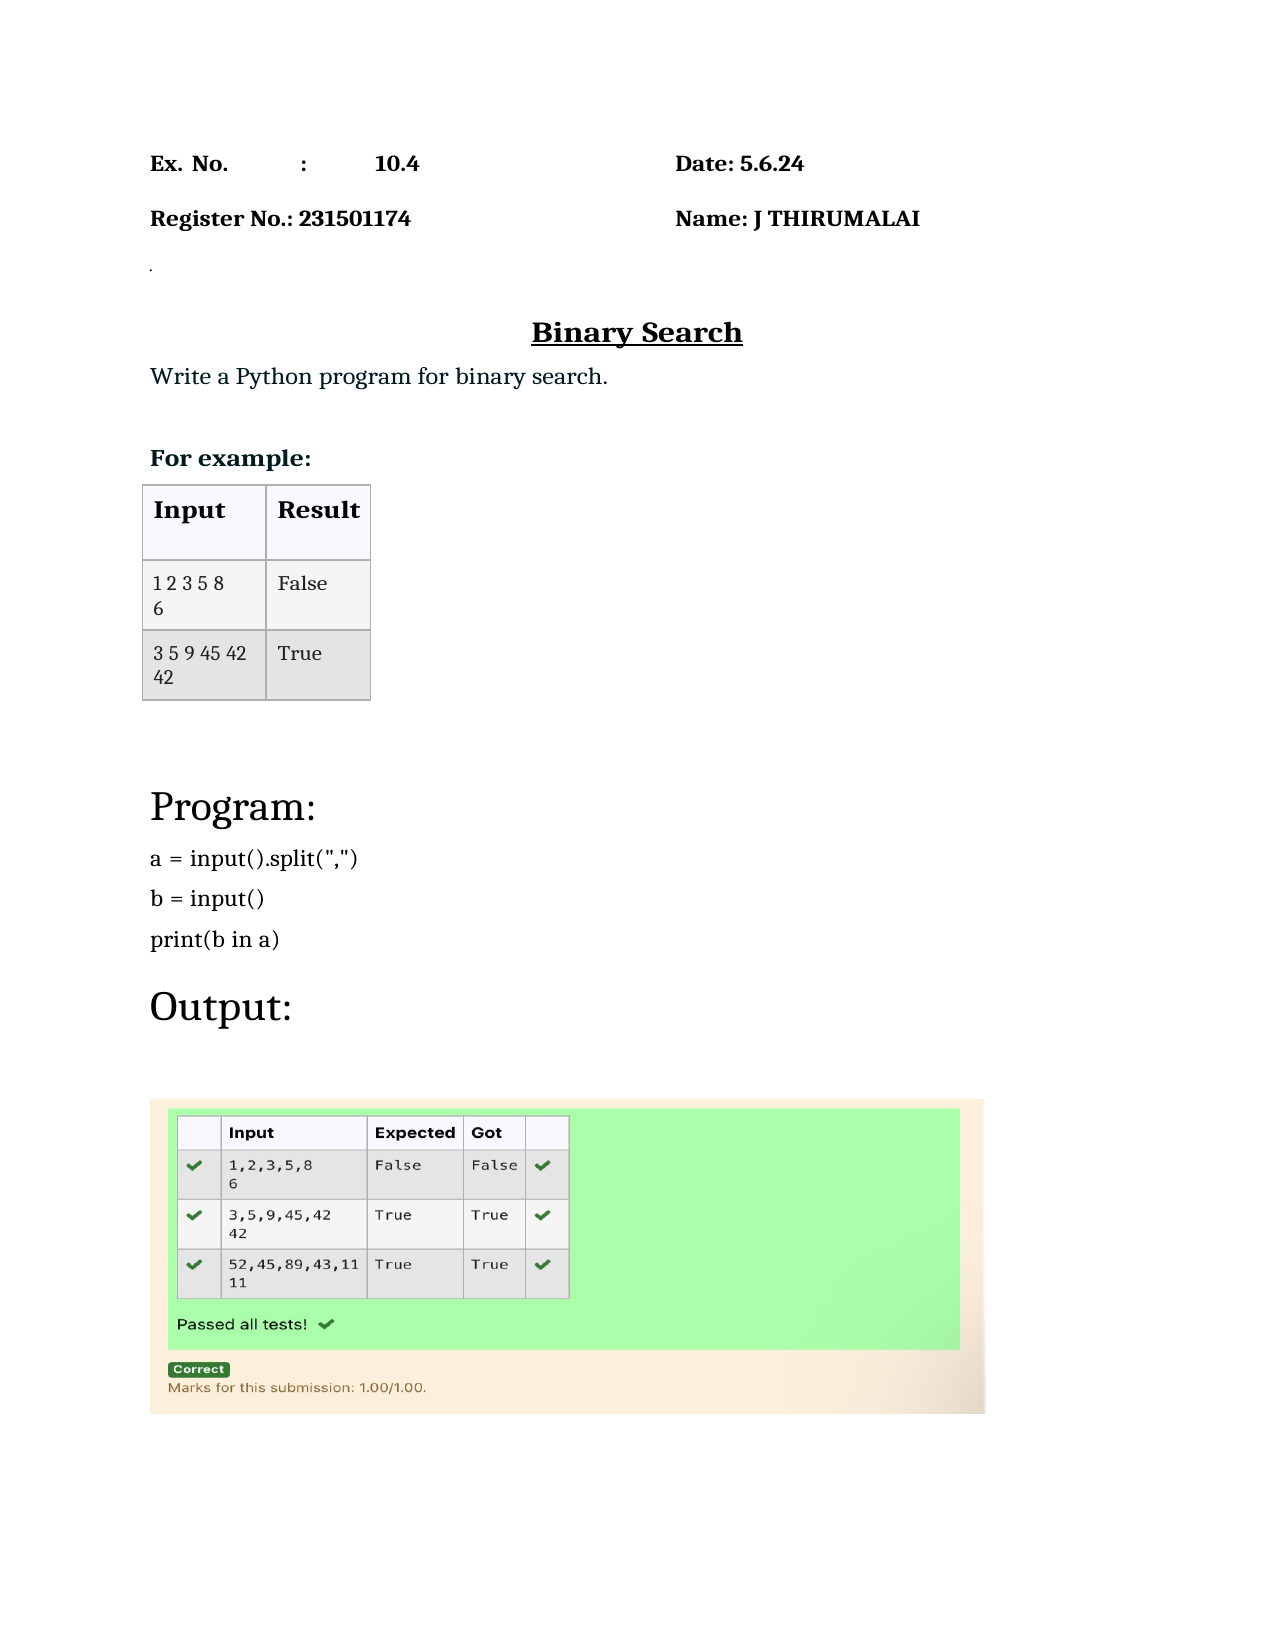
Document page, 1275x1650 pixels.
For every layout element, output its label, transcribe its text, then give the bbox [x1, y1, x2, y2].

subtitle Binary Search [399, 316, 875, 350]
text a = input().split(",") b = input() [150, 845, 366, 913]
text Write a Python program for binary search. [150, 363, 1135, 391]
table_cell True [267, 631, 370, 699]
subtitle Output: [150, 983, 1135, 1031]
table_cell 3 5 9 45 42 42 [143, 631, 265, 699]
text print(b in a) [150, 926, 1135, 953]
text For example: [150, 445, 1135, 472]
table_cell False [267, 561, 370, 629]
subtitle Program: [150, 783, 1135, 831]
table_cell 1 2 3 5 8 6 [143, 561, 265, 629]
text Register No.: 231501174 Name: J THIRUMALAI [150, 206, 1135, 232]
table_header Input [143, 486, 265, 559]
picture [150, 1099, 986, 1414]
text Ex. No. : 10.4 Date: 5.6.24 [150, 151, 1135, 177]
table_header Result [267, 486, 370, 559]
